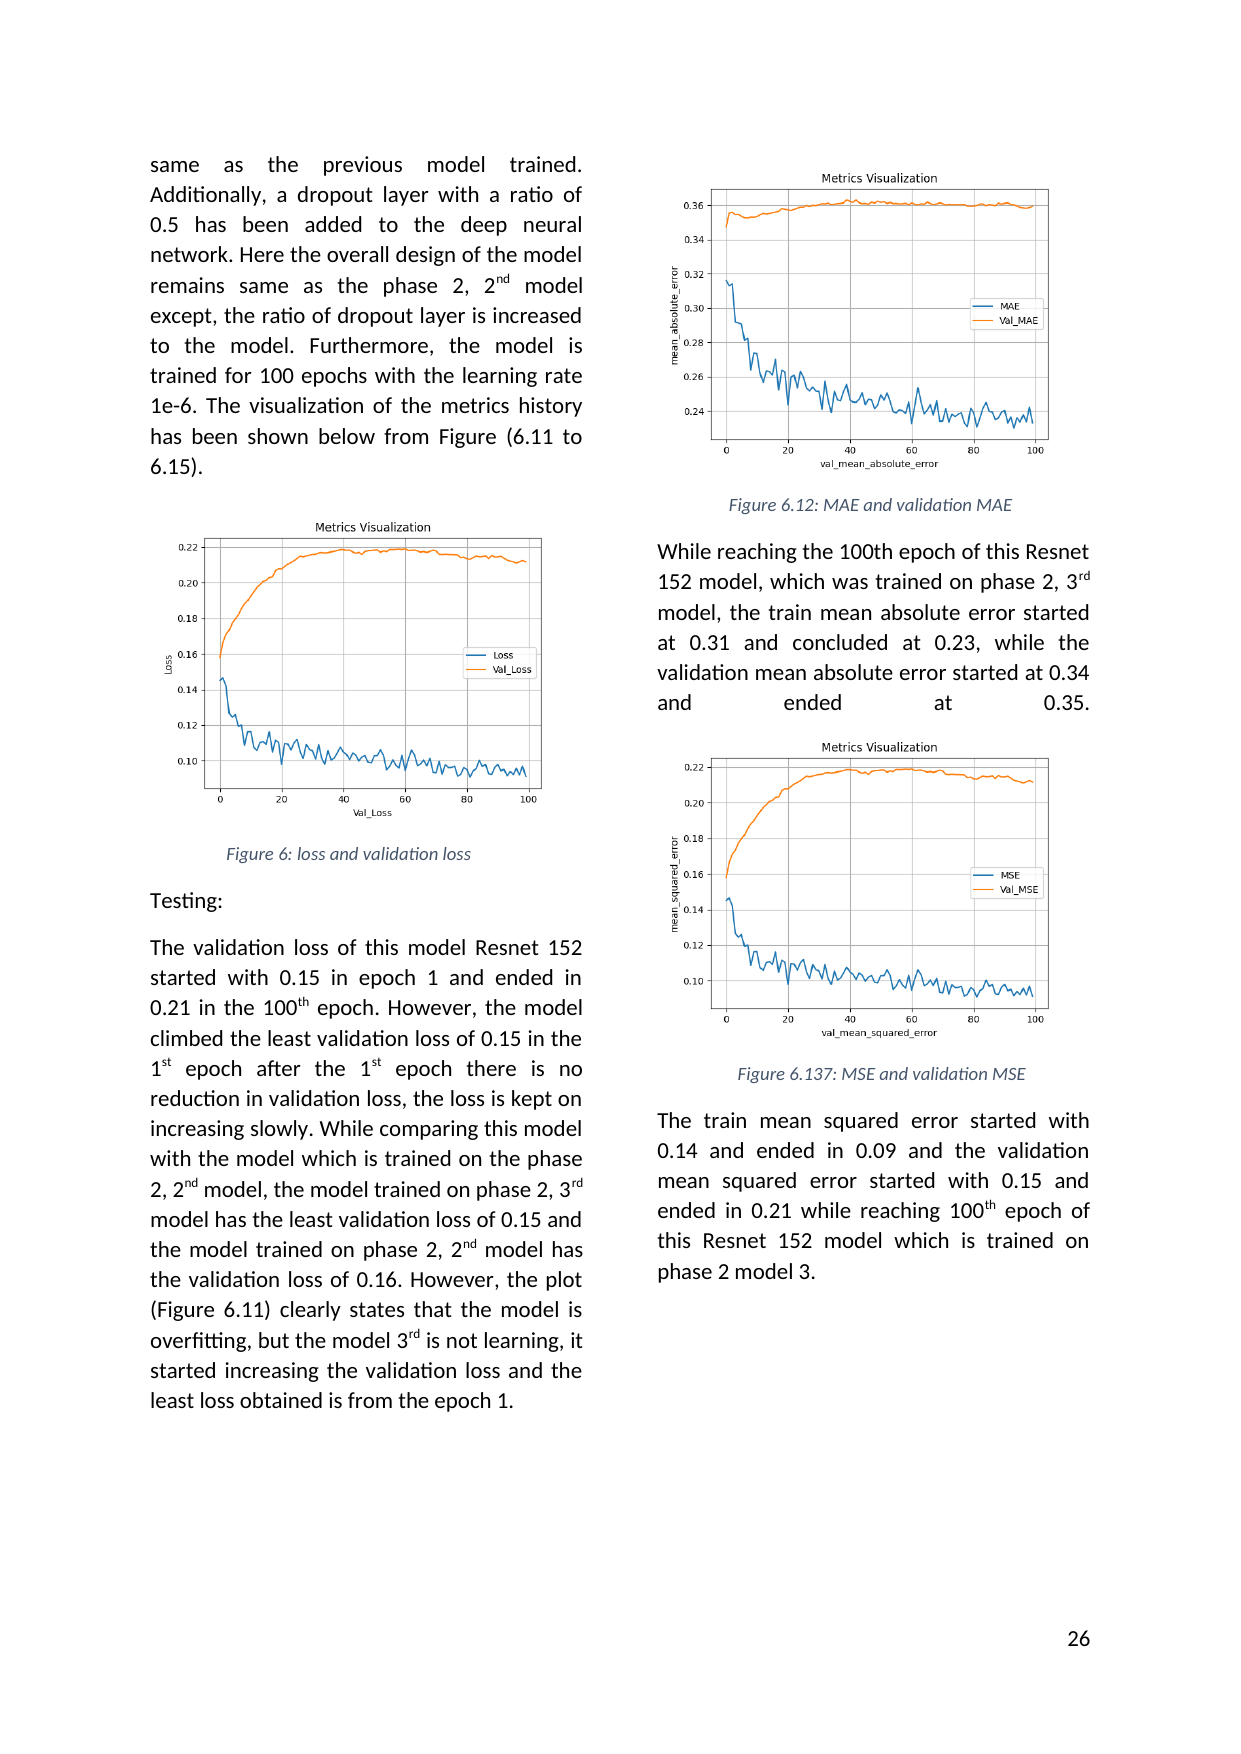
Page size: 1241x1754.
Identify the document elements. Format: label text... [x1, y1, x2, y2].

picture [657, 150, 1091, 475]
text While reaching the 100th epoch of this Resnet 152 model, which was trained on phase 2, 3rd model, the train mean absolute error started at 0.31 and concluded at 0.23, while the validation mean absolute error started at 0.34 and ended at 0.35. [657, 537, 1090, 718]
text Testing: [150, 886, 583, 914]
picture [657, 718, 1091, 1044]
text The validation loss of this model Resnet 152 started with 0.15 in epoch 1 and ended in 0.21 in the 100th epoch. However, the model climbed the least validation loss of 0.15 in the 1st epoch after the 1st epoch there is no reduction in validation loss, the loss is kept on increasing slowly. While comparing this model with the model which is trained on the phase 2, 2nd model, the model trained on phase 2, 3rd model has the least validation loss of 0.15 and the model trained on phase 2, 2nd model has the validation loss of 0.16. However, the plot (Figure 6.11) clearly states that the model is overfitting, but the model 3rd is not learning, it started increasing the validation loss and the least loss obtained is from the epoch 1. [150, 933, 583, 1414]
text Figure 6.12: MAE and validation MAE [657, 493, 1090, 516]
text Figure 6: loss and validation loss [150, 842, 583, 865]
text Figure 6.137: MSE and validation MSE [657, 1062, 1090, 1085]
picture [150, 498, 584, 824]
text The train mean squared error started with 0.14 and ended in 0.09 and the validation mean squared error started with 0.15 and ended in 0.21 while reaching 100th epoch of this Resnet 152 model which is trained on phase 2 model 3. [657, 1106, 1090, 1285]
